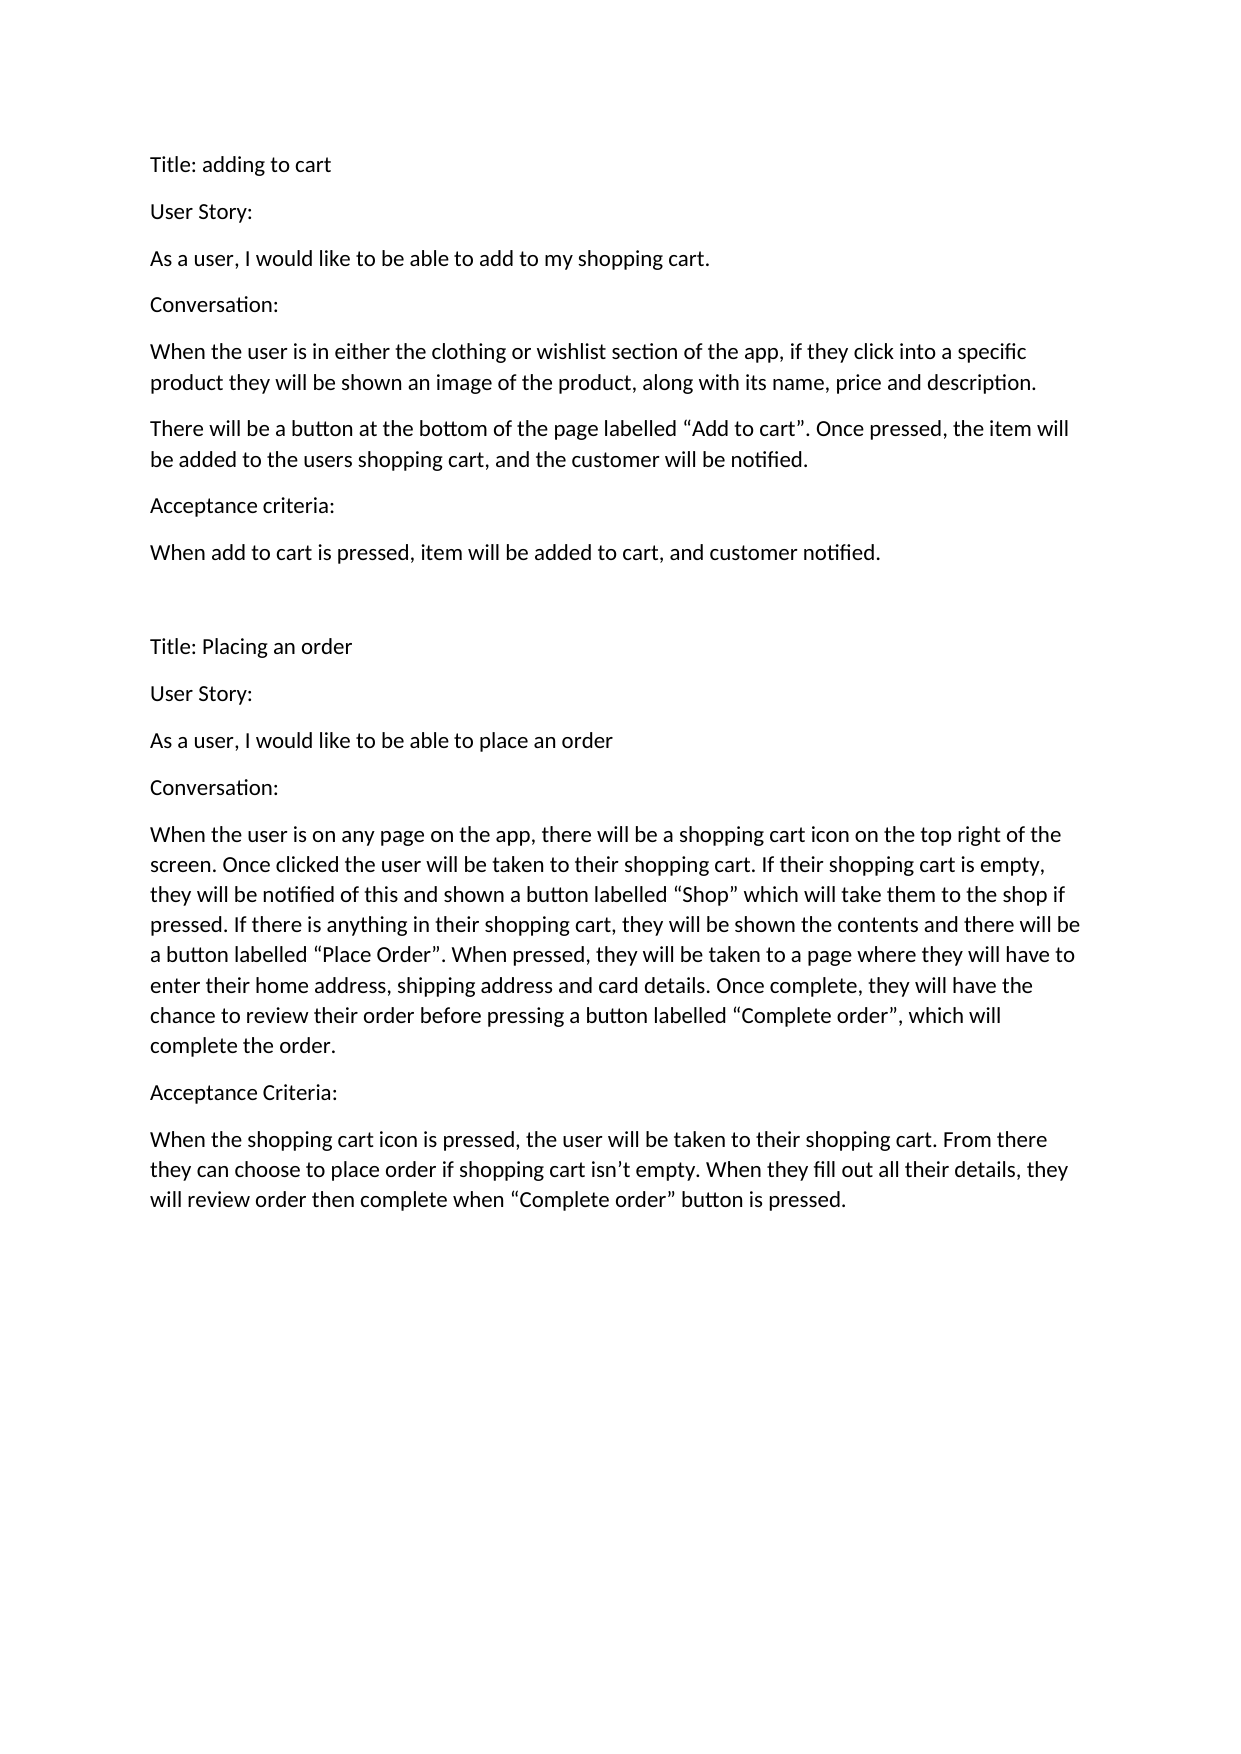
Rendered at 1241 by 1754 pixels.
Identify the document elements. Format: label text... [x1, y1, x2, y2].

text Conversation: [150, 773, 1090, 801]
text As a user, I would like to be able to add to my shopping cart. [150, 244, 1090, 272]
text Acceptance criteria: [150, 492, 1090, 520]
text When the user is on any page on the app, there will be a shopping cart icon on the top right of the screen. Once clicked the user will be taken to their shopping cart. If their shopping cart is empty, they will be notified of this and shown a button labelled “Shop” which will take them to the shop if pressed. If there is anything in their shopping cart, they will be shown the contents and there will be a button labelled “Place Order”. When pressed, they will be taken to a page where they will have to enter their home address, shipping address and card details. Once complete, they will have the chance to review their order before pressing a button labelled “Complete order”, which will complete the order. [150, 820, 1090, 1059]
text Title: Placing an order [150, 632, 1090, 660]
text When the shopping cart icon is pressed, the user will be taken to their shopping cart. From there they can choose to place order if shopping cart isn’t empty. When they fill out all their details, they will review order then complete when “Complete order” button is pressed. [150, 1125, 1090, 1213]
text When the user is in either the clothing or wishlist section of the app, if they click into a specific product they will be shown an image of the product, along with its name, price and description. [150, 337, 1090, 396]
text Title: adding to cart [150, 150, 1090, 178]
text User Story: [150, 197, 1090, 225]
text Acceptance Criteria: [150, 1078, 1090, 1106]
text User Story: [150, 679, 1090, 707]
text When add to cart is pressed, item will be added to cart, and customer notified. [150, 538, 1090, 567]
text Conversation: [150, 291, 1090, 319]
text There will be a button at the bottom of the page labelled “Add to cart”. Once pressed, the item will be added to the users shopping cart, and the customer will be notified. [150, 414, 1090, 473]
text As a user, I would like to be able to place an order [150, 726, 1090, 754]
